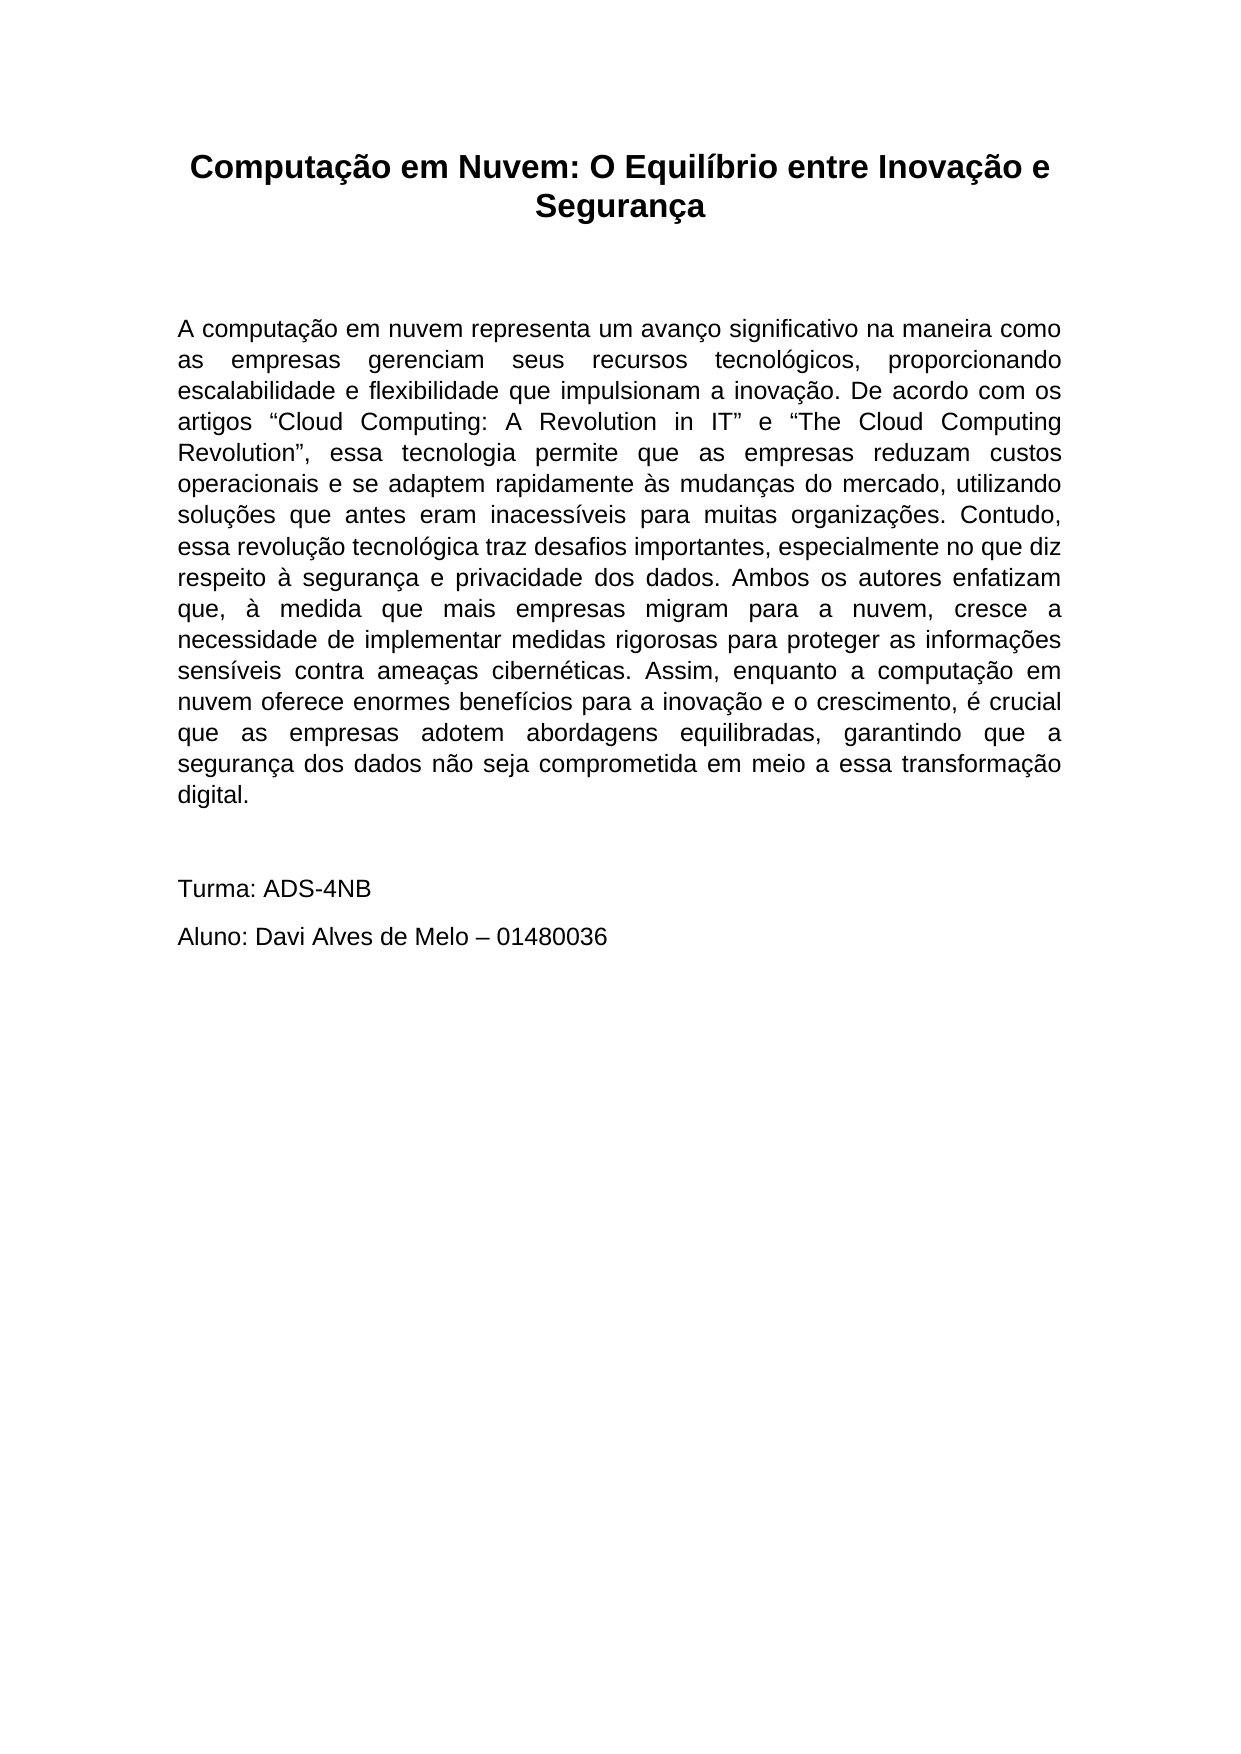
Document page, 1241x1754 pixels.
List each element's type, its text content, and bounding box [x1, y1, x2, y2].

text Computação em Nuvem: O Equilíbrio entre Inovação e Segurança [177, 148, 1063, 224]
text Turma: ADS-4NB [177, 874, 1063, 903]
text Aluno: Davi Alves de Melo – 01480036 [177, 922, 1063, 951]
text A computação em nuvem representa um avanço significativo na maneira como as empresas gerenciam seus recursos tecnológicos, proporcionando escalabilidade e flexibilidade que impulsionam a inovação. De acordo com os artigos “Cloud Computing: A Revolution in IT” e “The Cloud Computing Revolution”, essa tecnologia permite que as empresas reduzam custos operacionais e se adaptem rapidamente às mudanças do mercado, utilizando soluções que antes eram inacessíveis para muitas organizações. Contudo, essa revolução tecnológica traz desafios importantes, especialmente no que diz respeito à segurança e privacidade dos dados. Ambos os autores enfatizam que, à medida que mais empresas migram para a nuvem, cresce a necessidade de implementar medidas rigorosas para proteger as informações sensíveis contra ameaças cibernéticas. Assim, enquanto a computação em nuvem oferece enormes benefícios para a inovação e o crescimento, é crucial que as empresas adotem abordagens equilibradas, garantindo que a segurança dos dados não seja comprometida em meio a essa transformação digital. [177, 314, 1063, 809]
